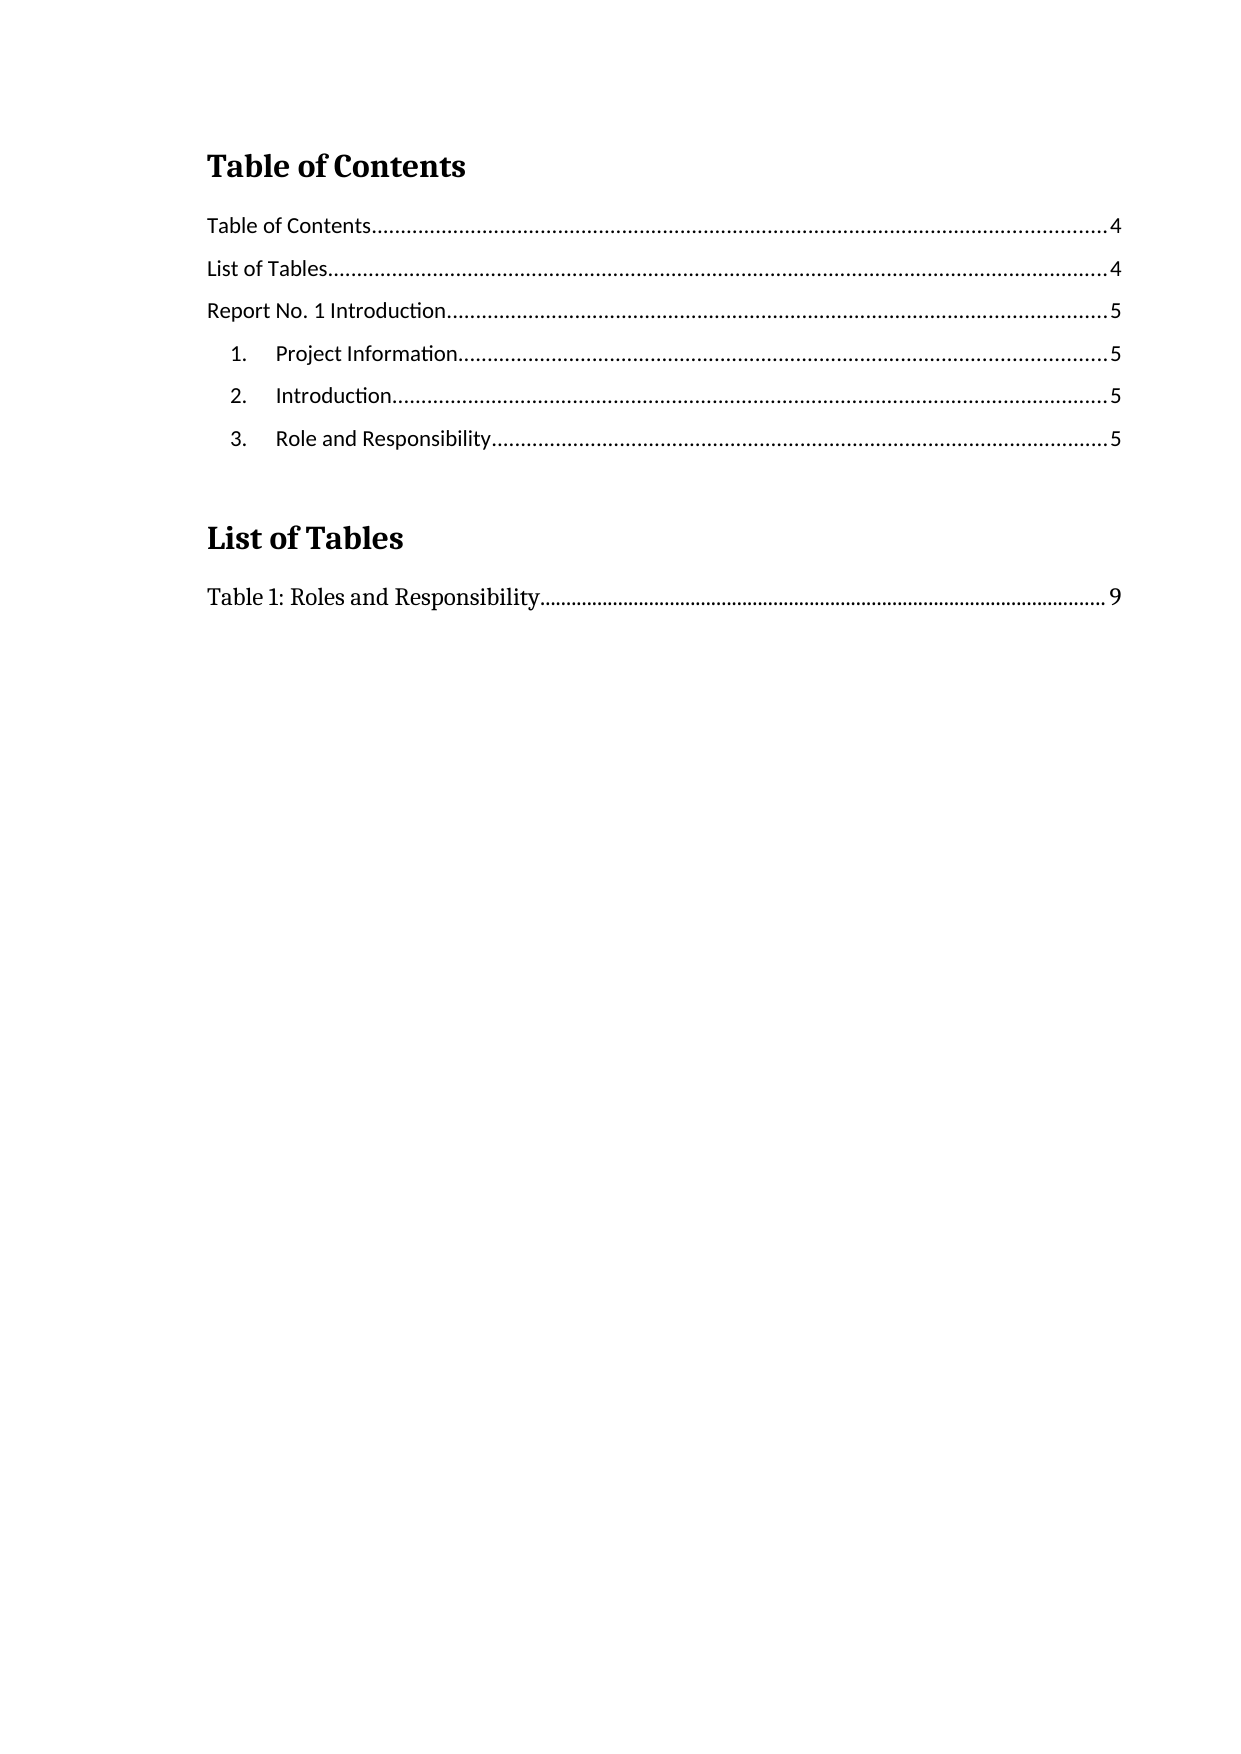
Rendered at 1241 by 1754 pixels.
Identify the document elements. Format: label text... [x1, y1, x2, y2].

subtitle List of Tables [207, 520, 1122, 558]
text Table 1: Roles and Responsibility 9 [207, 583, 1122, 612]
